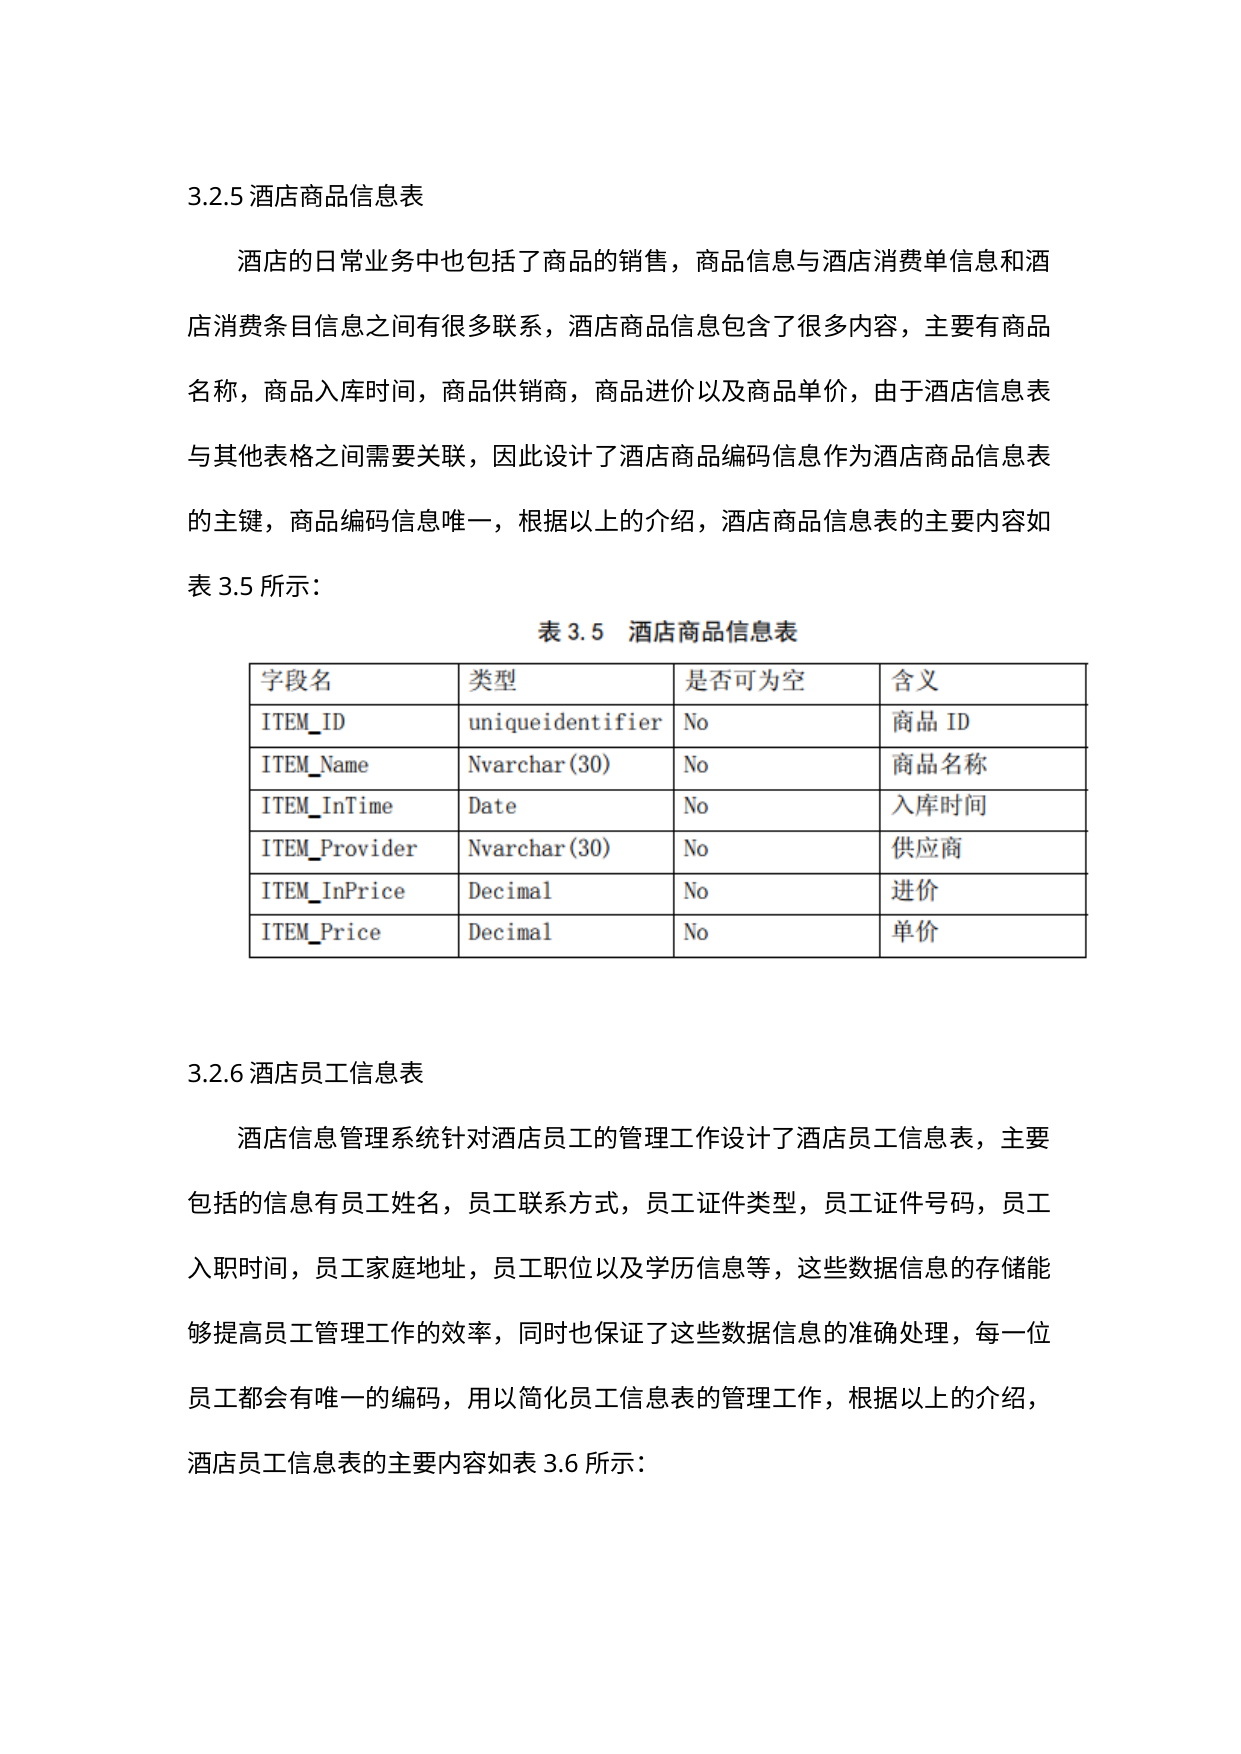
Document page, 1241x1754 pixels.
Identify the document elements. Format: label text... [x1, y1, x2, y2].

list 酒店的日常业务中也包括了商品的销售，商品信息与酒店消费单信息和酒店消费条目信息之间有很多联系，酒店商品信息包含了很多内容，主要有商品名称，商品入库时间，商品供销商，商品进价以及商品单价，由于酒店信息表与其他表格之间需要关联，因此设计了酒店商品编码信息作为酒店商品信息表的主键，商品编码信息唯一，根据以上的介绍，酒店商品信息表的主要内容如表 3.5 所示： [187, 227, 1053, 617]
list 3.2.6酒店员工信息表 [187, 1039, 1053, 1104]
list 酒店信息管理系统针对酒店员工的管理工作设计了酒店员工信息表，主要包括的信息有员工姓名，员工联系方式，员工证件类型，员工证件号码，员工入职时间，员工家庭地址，员工职位以及学历信息等，这些数据信息的存储能够提高员工管理工作的效率，同时也保证了这些数据信息的准确处理，每一位员工都会有唯一的编码，用以简化员工信息表的管理工作，根据以上的介绍，酒店员工信息表的主要内容如表 3.6 所示： [187, 1104, 1053, 1494]
picture [231, 617, 1096, 963]
list 3.2.5酒店商品信息表 [187, 162, 1053, 227]
